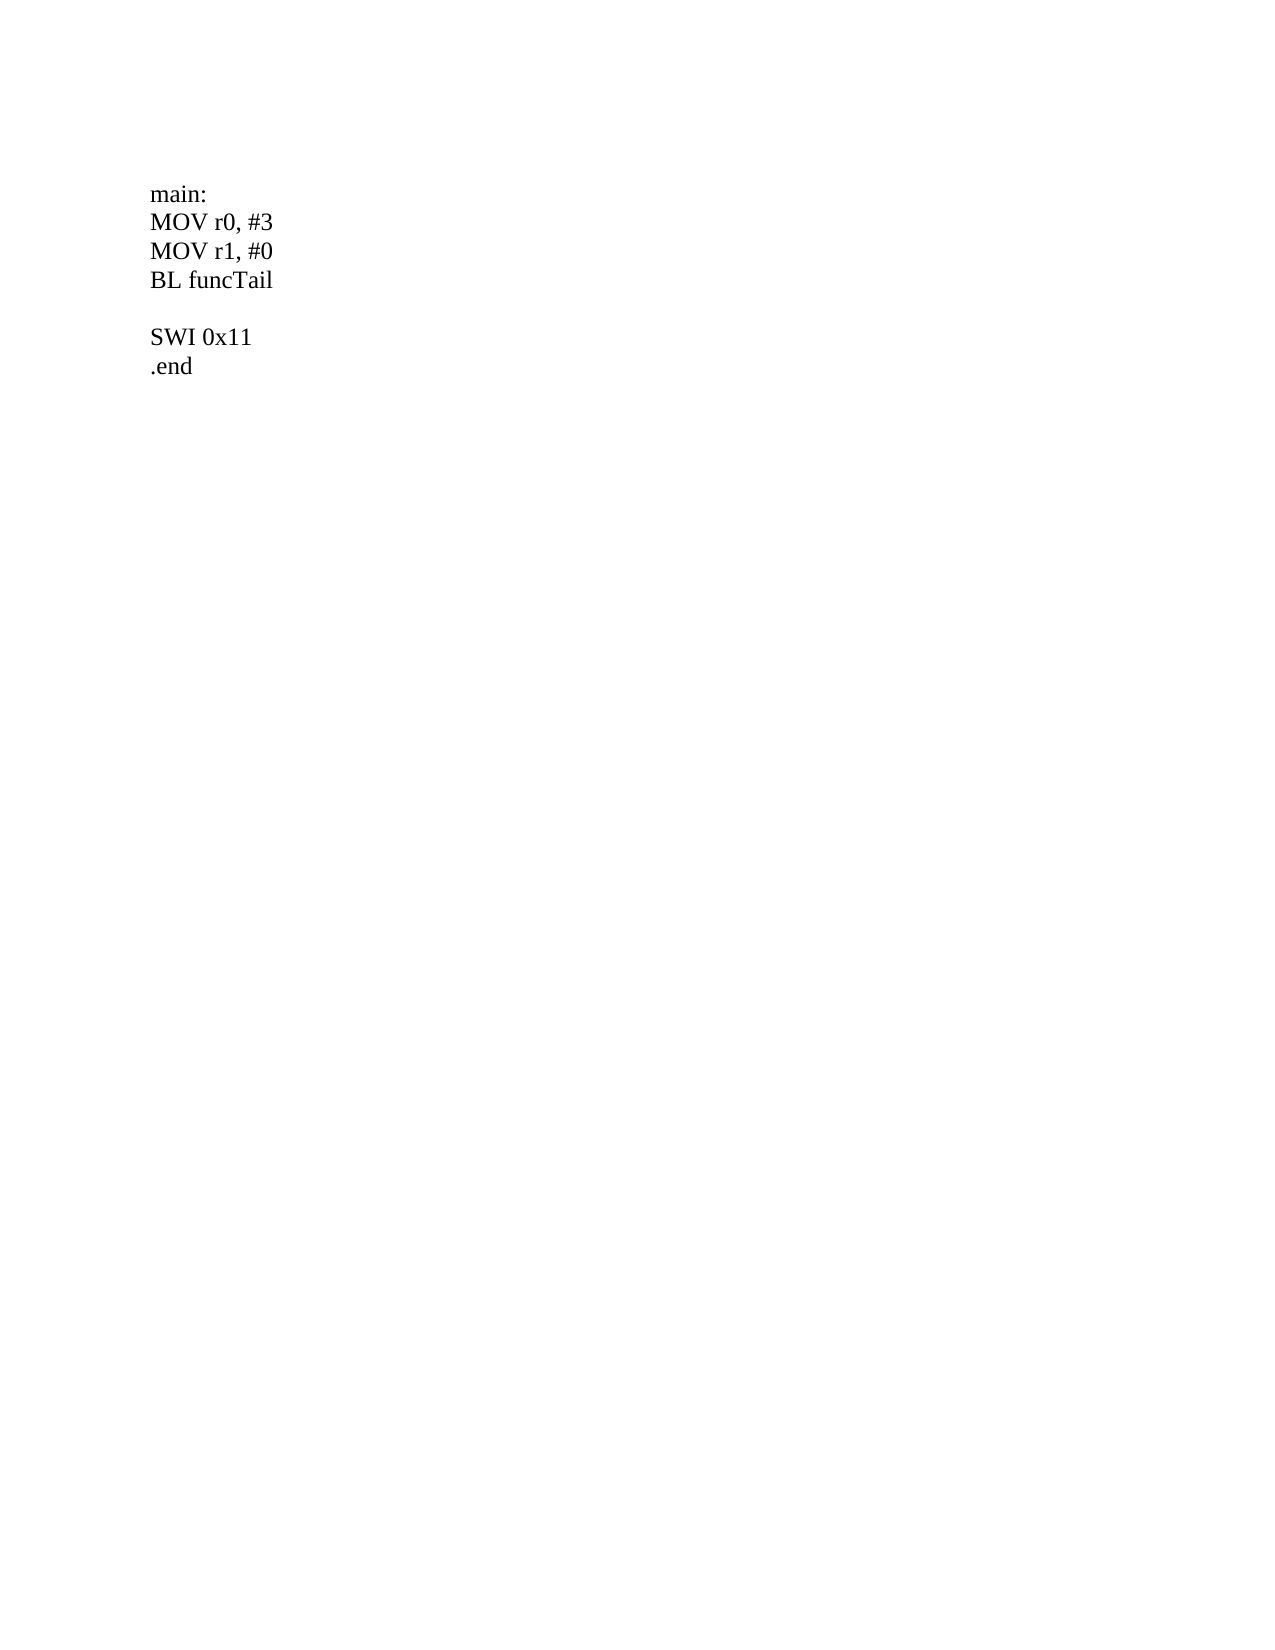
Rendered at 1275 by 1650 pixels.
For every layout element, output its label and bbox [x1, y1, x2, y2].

text [150, 150, 1125, 380]
